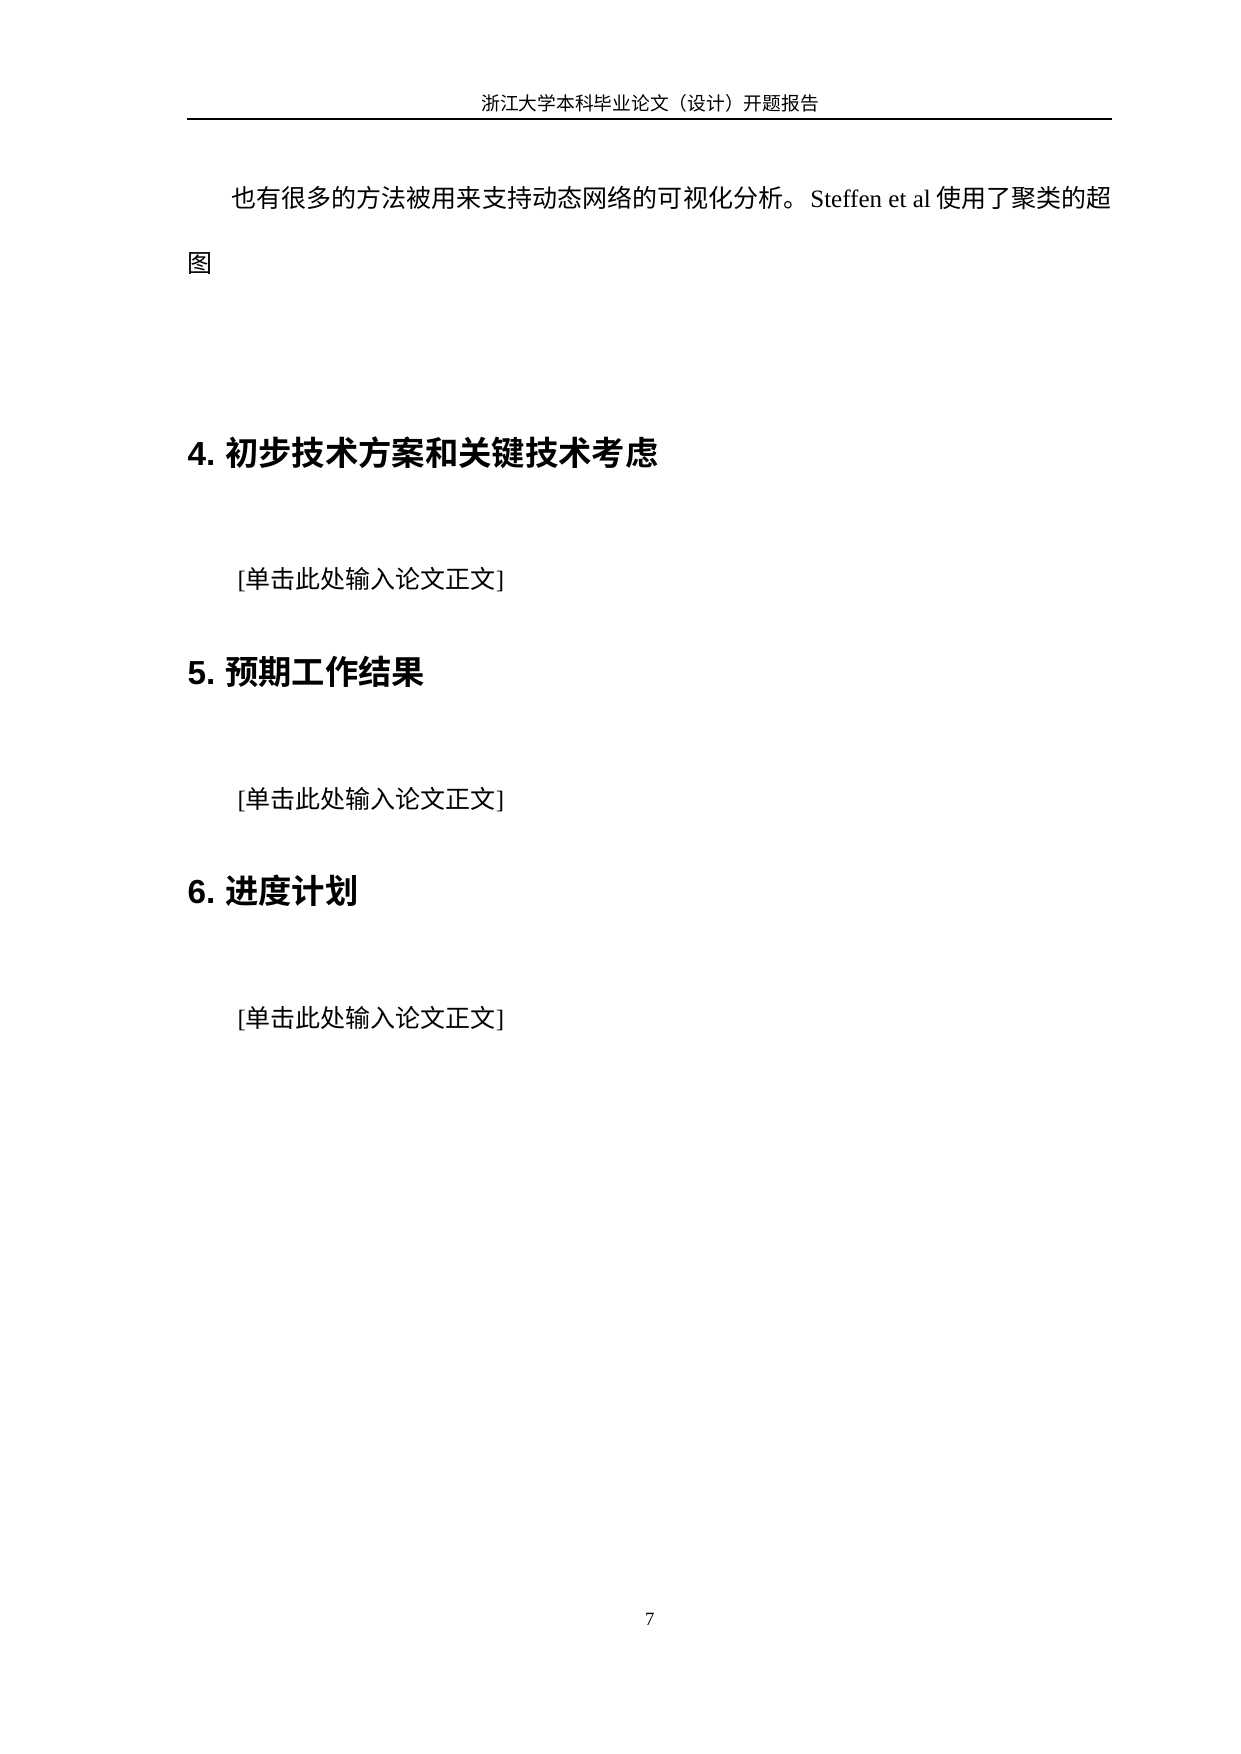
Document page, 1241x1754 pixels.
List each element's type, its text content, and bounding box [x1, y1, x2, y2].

text 也有很多的方法被用来支持动态网络的可视化分析。Steffen et al使用了聚类的超图 [187, 164, 1112, 294]
subtitle 初步技术方案和关键技术考虑 [187, 418, 1112, 483]
subtitle 进度计划 [187, 857, 1112, 922]
subtitle 预期工作结果 [187, 638, 1112, 703]
